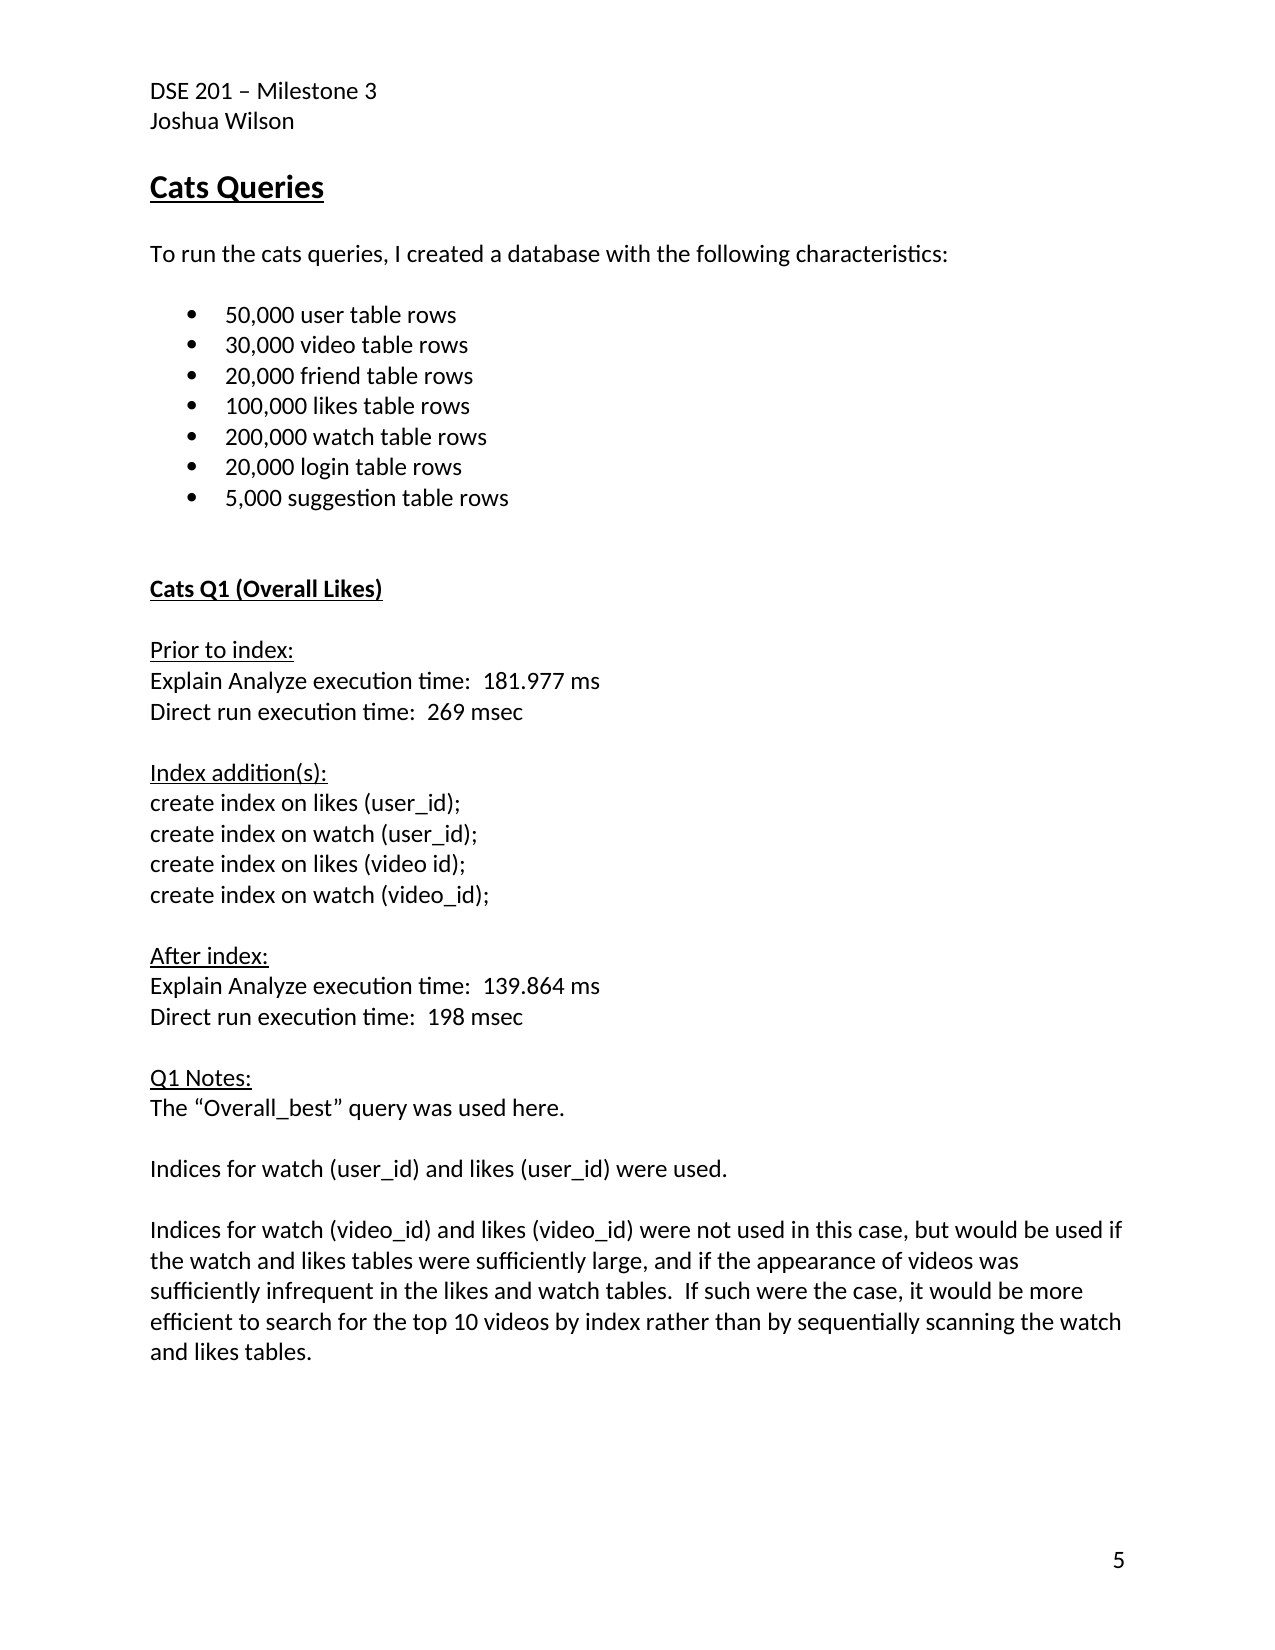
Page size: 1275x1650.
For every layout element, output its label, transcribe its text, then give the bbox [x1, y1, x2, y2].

text Q1 Notes: [150, 1062, 1125, 1092]
list 20,000 friend table rows [187, 360, 1125, 390]
list 50,000 user table rows [187, 299, 1125, 329]
text create index on watch (user_id); [150, 818, 1125, 848]
text After index: [150, 940, 1125, 970]
text Direct run execution time: 198 msec [150, 1001, 1125, 1031]
text Indices for watch (user_id) and likes (user_id) were used. [150, 1153, 1125, 1184]
list 20,000 login table rows [187, 451, 1125, 482]
text Indices for watch (video_id) and likes (video_id) were not used in this case, but would be used if the watch and likes tables were sufficiently large, and if the appearance of videos was sufficiently infrequent in the likes and watch tables. If such were the case, it would be more efficient to search for the top 10 videos by index rather than by sequentially scanning the watch and likes tables. [150, 1214, 1125, 1367]
list 200,000 watch table rows [187, 421, 1125, 451]
text create index on likes (video id); [150, 848, 1125, 879]
list 5,000 suggestion table rows [187, 482, 1125, 512]
text Explain Analyze execution time: 181.977 ms [150, 665, 1125, 696]
text Prior to index: [150, 634, 1125, 665]
text To run the cats queries, I created a database with the following characteristics: [150, 238, 1125, 268]
text Cats Queries [150, 167, 1125, 207]
text create index on watch (video_id); [150, 879, 1125, 909]
text Cats Q1 (Overall Likes) [150, 573, 1125, 604]
text Index addition(s): [150, 757, 1125, 787]
text Direct run execution time: 269 msec [150, 696, 1125, 726]
text The “Overall_best” query was used here. [150, 1092, 1125, 1123]
text create index on likes (user_id); [150, 787, 1125, 818]
list 30,000 video table rows [187, 329, 1125, 360]
text Explain Analyze execution time: 139.864 ms [150, 970, 1125, 1001]
list 100,000 likes table rows [187, 390, 1125, 421]
